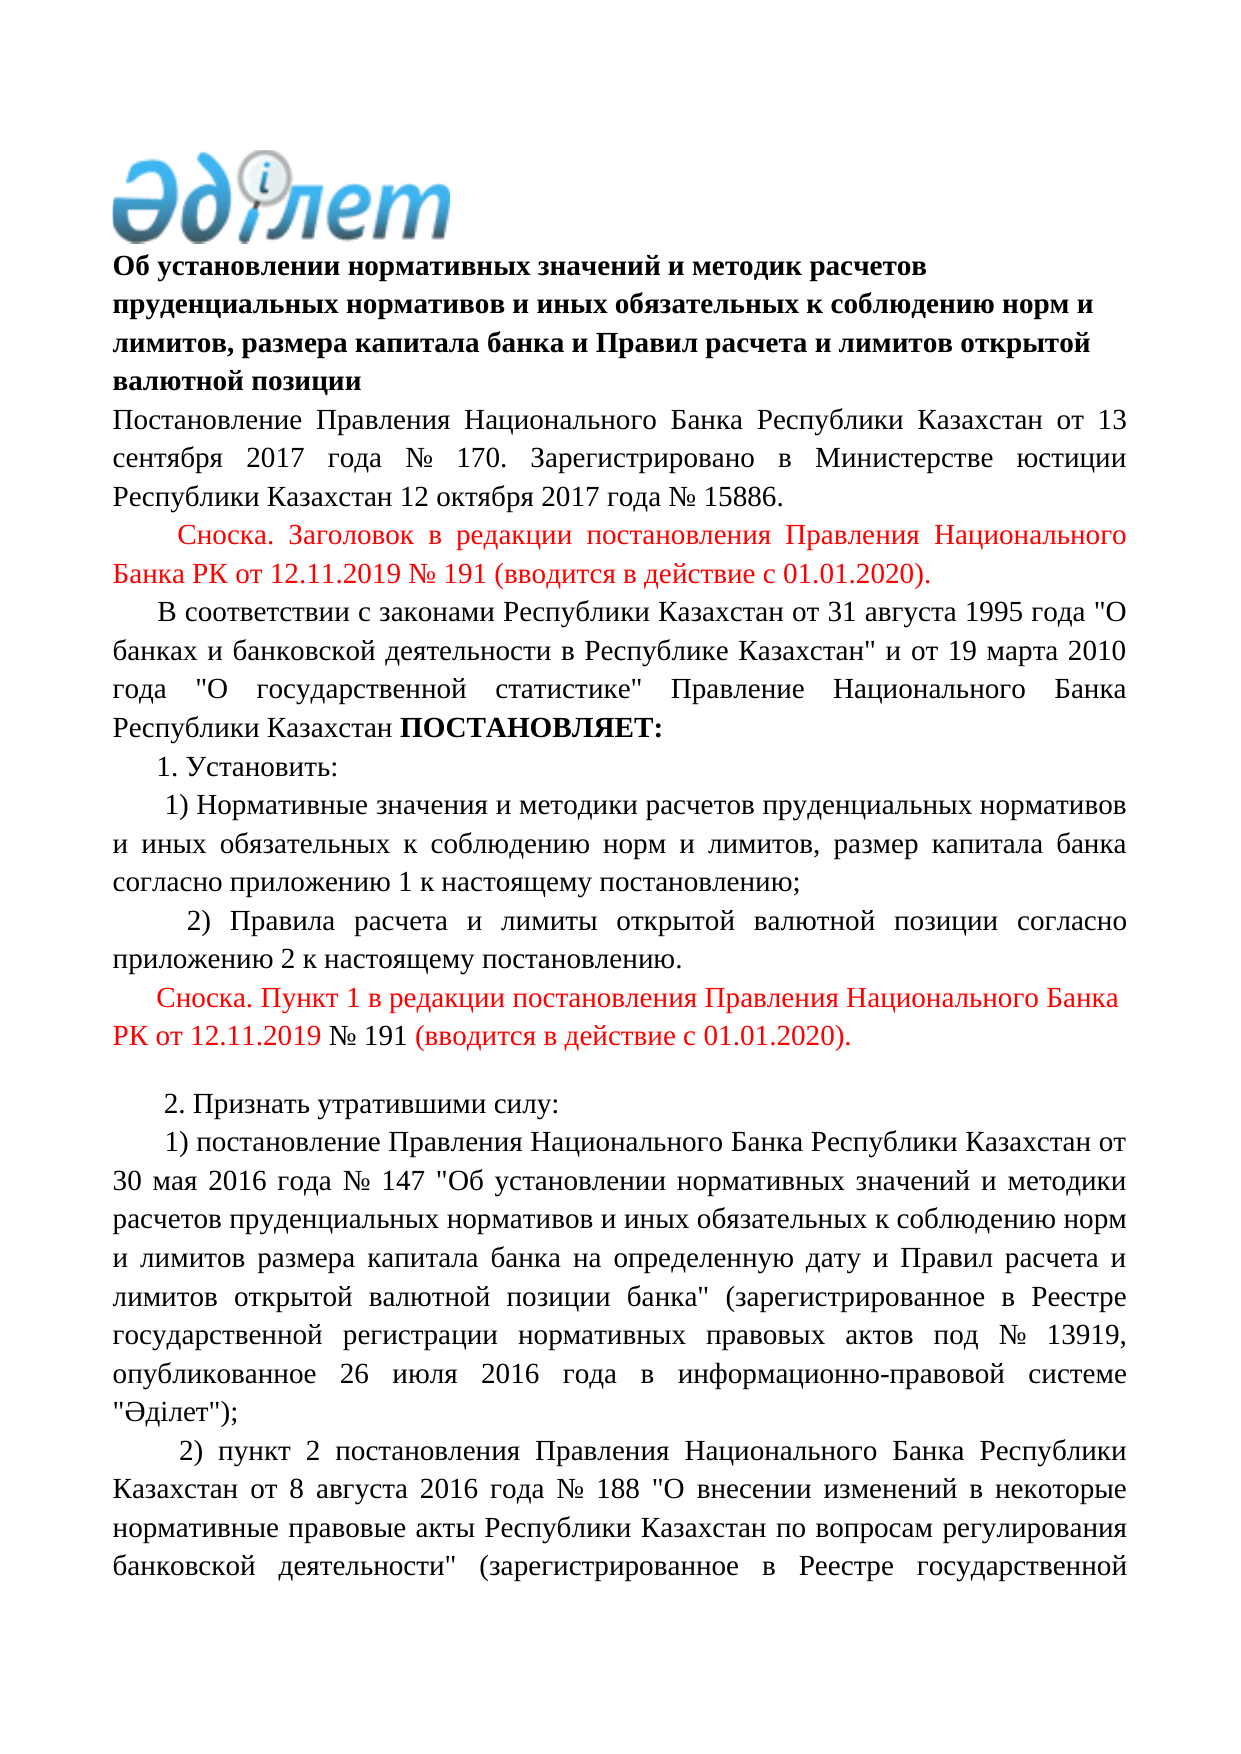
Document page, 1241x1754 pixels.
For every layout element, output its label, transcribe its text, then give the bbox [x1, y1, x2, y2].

text Об установлении нормативных значений и методик расчетов пруденциальных нормативов и иных обязательных к соблюдению норм и лимитов, размера капитала банка и Правил расчета и лимитов открытой валютной позиции [112, 248, 1128, 397]
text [112, 1433, 1128, 1582]
text Постановление Правления Национального Банка Республики Казахстан от 13 сентября 2017 года № 170. Зарегистрировано в Министерстве юстиции Республики Казахстан 12 октября 2017 года № 15886. [112, 402, 1128, 512]
text 1) постановление Правления Национального Банка Республики Казахстан от 30 мая 2016 года № 147 "Об установлении нормативных значений и методики расчетов пруденциальных нормативов и иных обязательных к соблюдению норм и лимитов размера капитала банка на определенную дату и Правил расчета и лимитов открытой валютной позиции банка" (зарегистрированное в Реестре государственной регистрации нормативных правовых актов под № 13919, опубликованное 26 июля 2016 года в информационно-правовой системе "Әділет"); [112, 1124, 1128, 1428]
text 1) Нормативные значения и методики расчетов пруденциальных нормативов и иных обязательных к соблюдению норм и лимитов, размер капитала банка согласно приложению 1 к настоящему постановлению; [112, 787, 1128, 898]
picture [112, 150, 451, 244]
text Сноска. Пункт 1 в редакции постановления Правления Национального Банка РК от 12.11.2019 № 191 (вводится в действие с 01.01.2020). [112, 980, 1128, 1082]
text В соответствии с законами Республики Казахстан от 31 августа 1995 года "О банках и банковской деятельности в Республике Казахстан" и от 19 марта 2010 года "О государственной статистике" Правление Национального Банка Республики Казахстан ПОСТАНОВЛЯЕТ: [112, 594, 1128, 744]
text 2. Признать утратившими силу: [112, 1086, 1128, 1119]
text 1. Установить: [112, 749, 1128, 782]
text Сноска. Заголовок в редакции постановления Правления Национального Банка РК от 12.11.2019 № 191 (вводится в действие с 01.01.2020). [112, 517, 1128, 589]
text 2) Правила расчета и лимиты открытой валютной позиции согласно приложению 2 к настоящему постановлению. [112, 903, 1128, 975]
